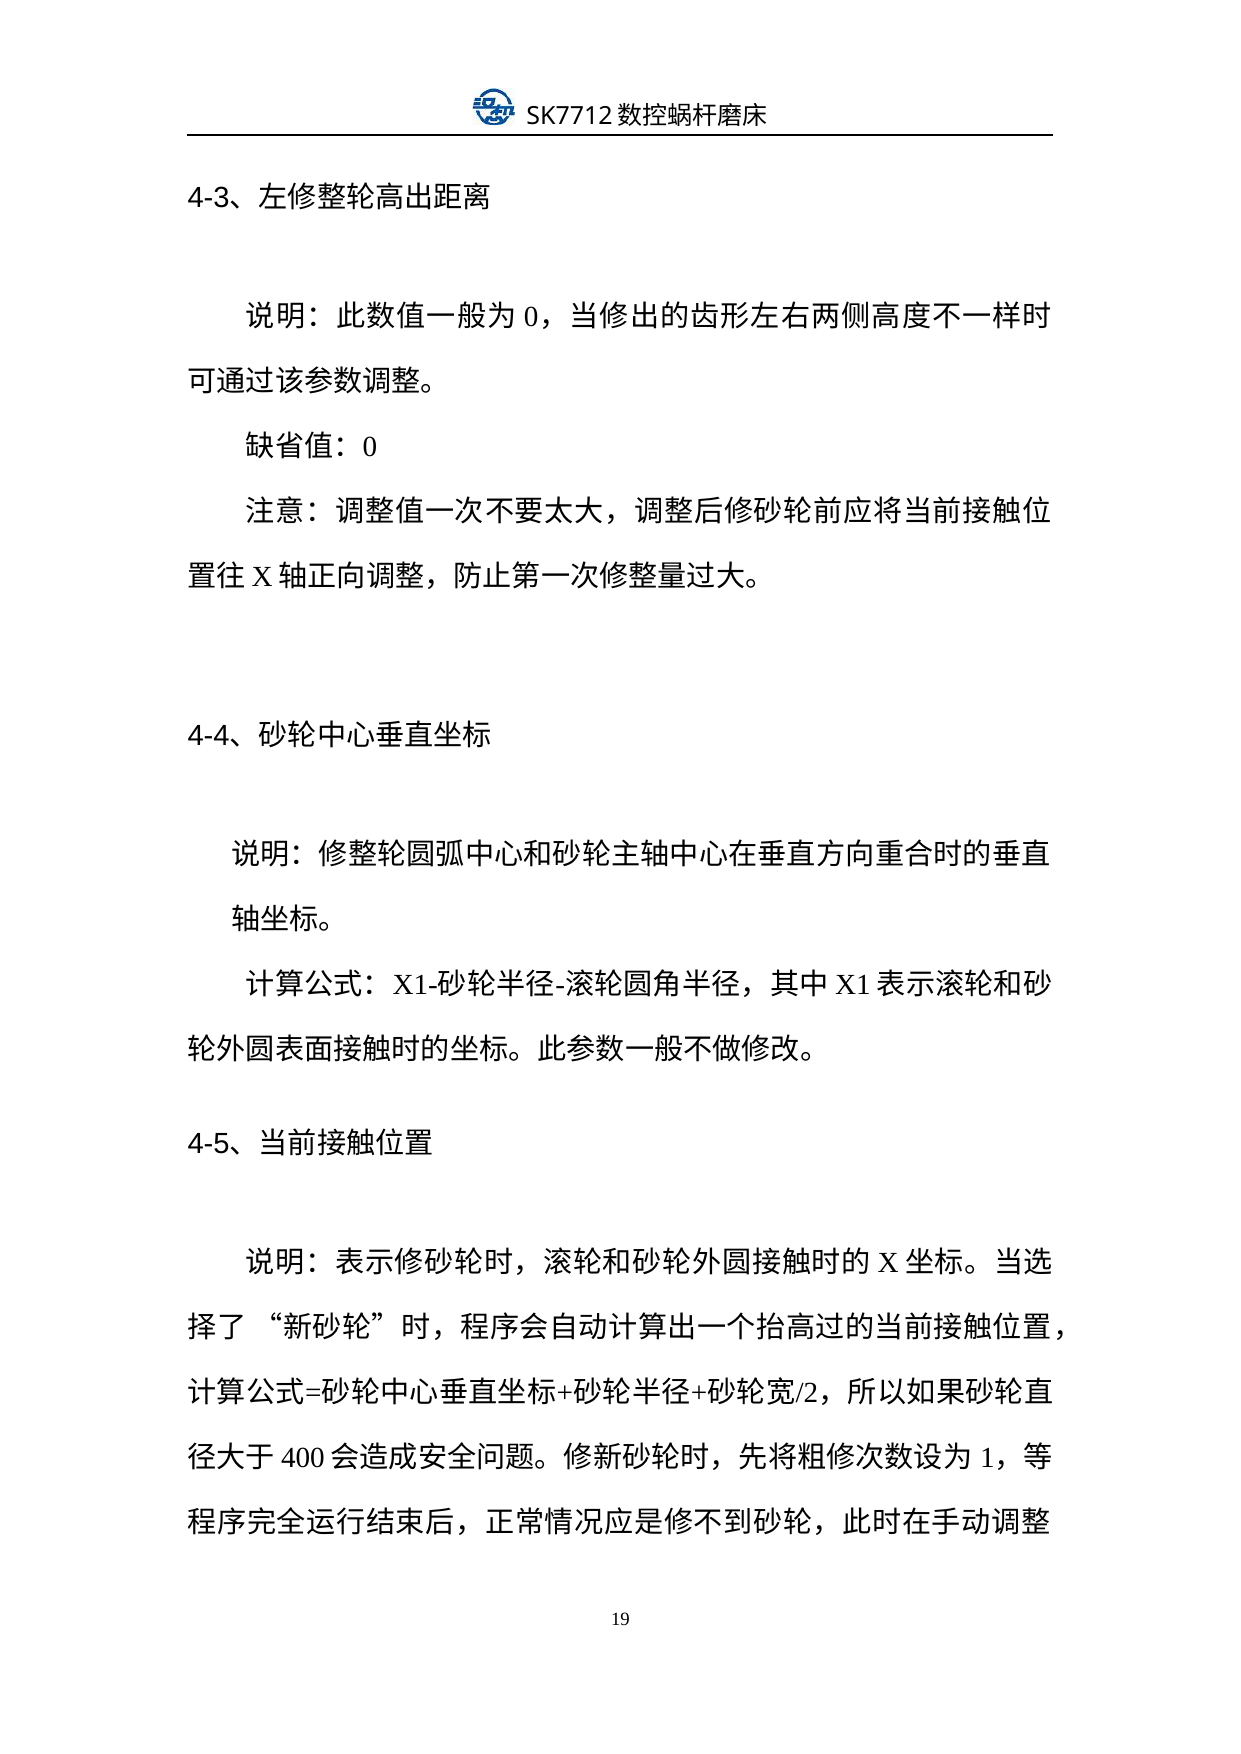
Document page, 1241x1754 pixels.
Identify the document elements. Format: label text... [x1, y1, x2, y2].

text 注意：调整值一次不要太大，调整后修砂轮前应将当前接触位置往X轴正向调整，防止第一次修整量过大。 [187, 476, 1053, 606]
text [187, 1227, 1053, 1552]
subtitle 4-5、当前接触位置 [187, 1108, 1053, 1173]
text 缺省值：0 [187, 411, 1053, 476]
text 计算公式：X1-砂轮半径-滚轮圆角半径，其中X1表示滚轮和砂轮外圆表面接触时的坐标。此参数一般不做修改。 [187, 949, 1053, 1079]
text 说明：此数值一般为0，当修出的齿形左右两侧高度不一样时可通过该参数调整。 [187, 281, 1053, 411]
picture [472, 88, 515, 125]
text 说明：修整轮圆弧中心和砂轮主轴中心在垂直方向重合时的垂直轴坐标。 [231, 819, 1053, 949]
subtitle 4-3、左修整轮高出距离 [187, 162, 1053, 227]
subtitle 4-4、砂轮中心垂直坐标 [187, 700, 1053, 765]
